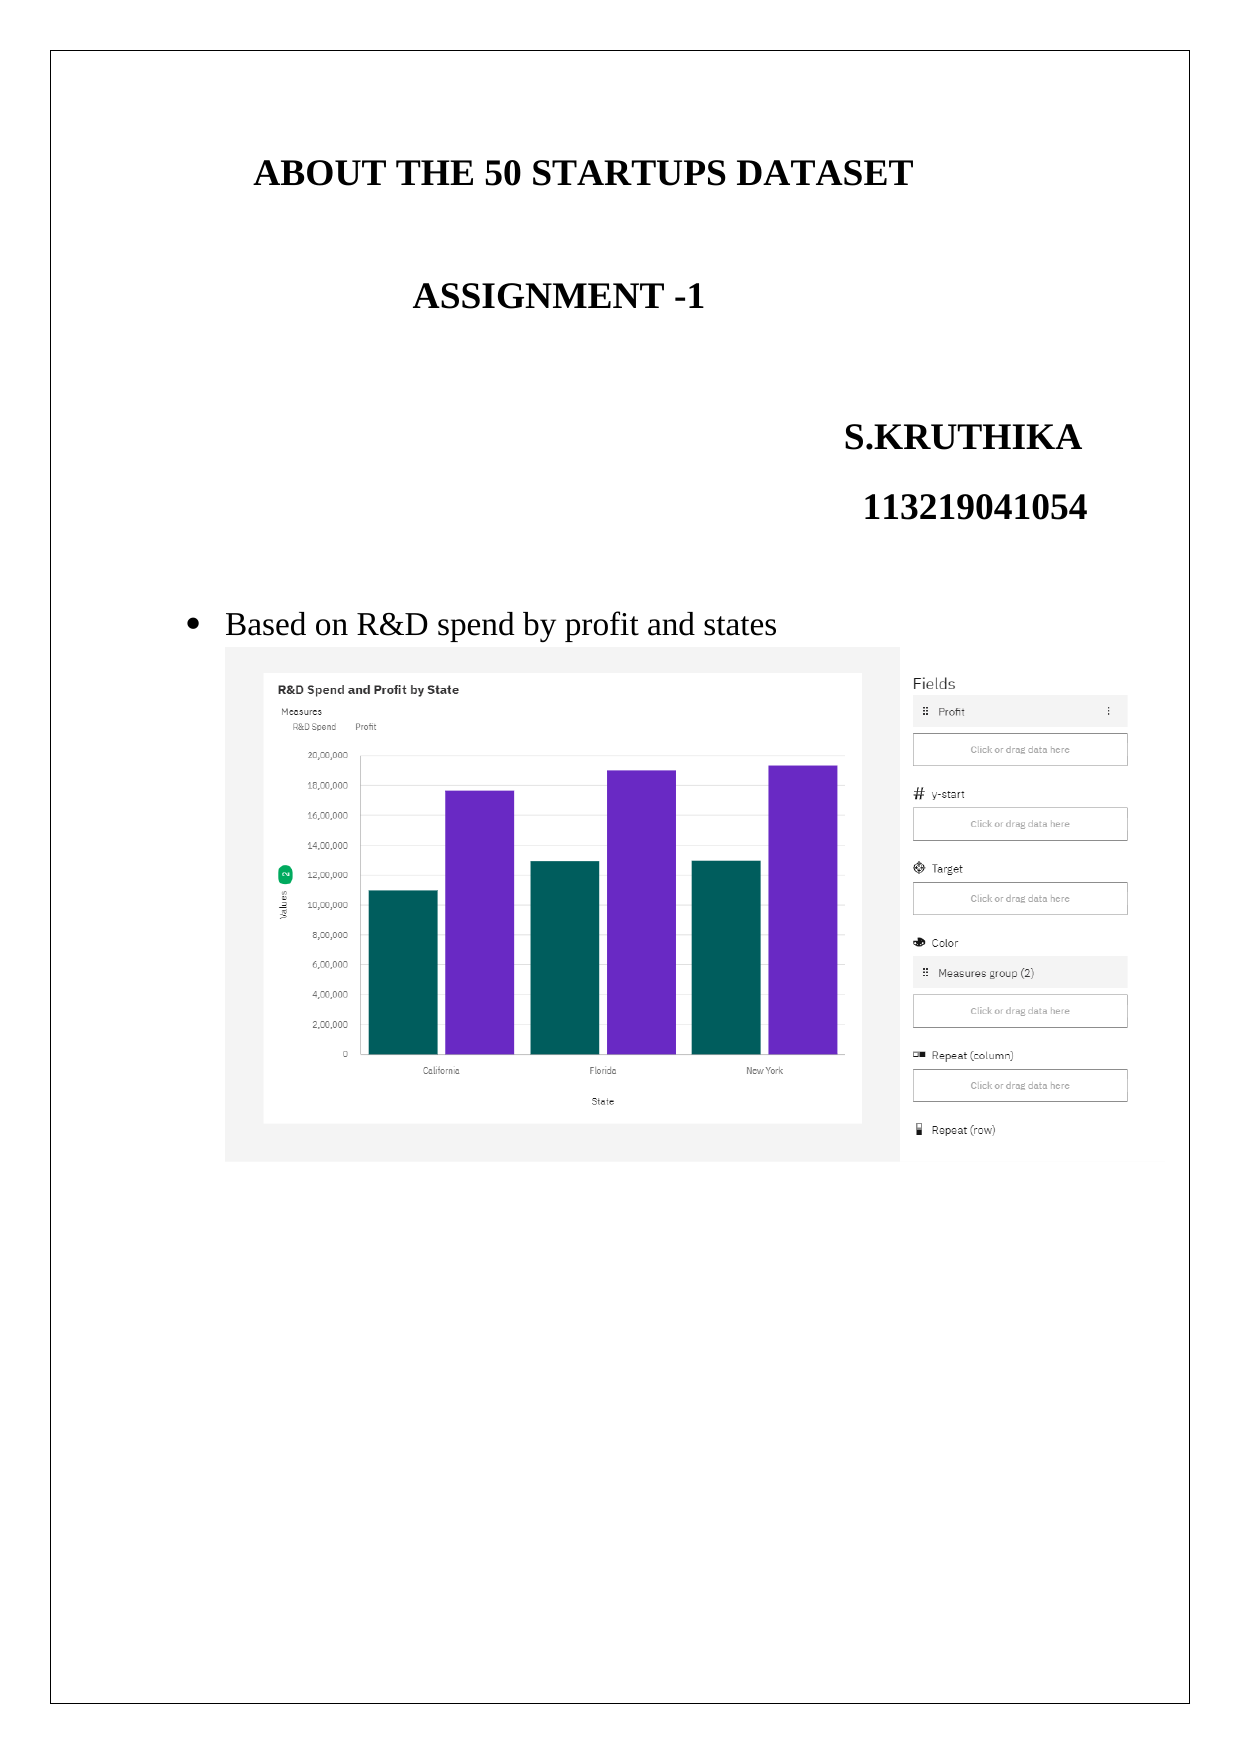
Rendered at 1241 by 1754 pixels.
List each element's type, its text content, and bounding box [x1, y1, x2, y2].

text S.KRUTHIKA [150, 414, 1090, 457]
text 113219041054 [150, 485, 1090, 528]
text ABOUT THE 50 STARTUPS DATASET [150, 150, 1090, 193]
picture [225, 647, 1166, 1162]
text ASSIGNMENT -1 [150, 273, 1090, 317]
